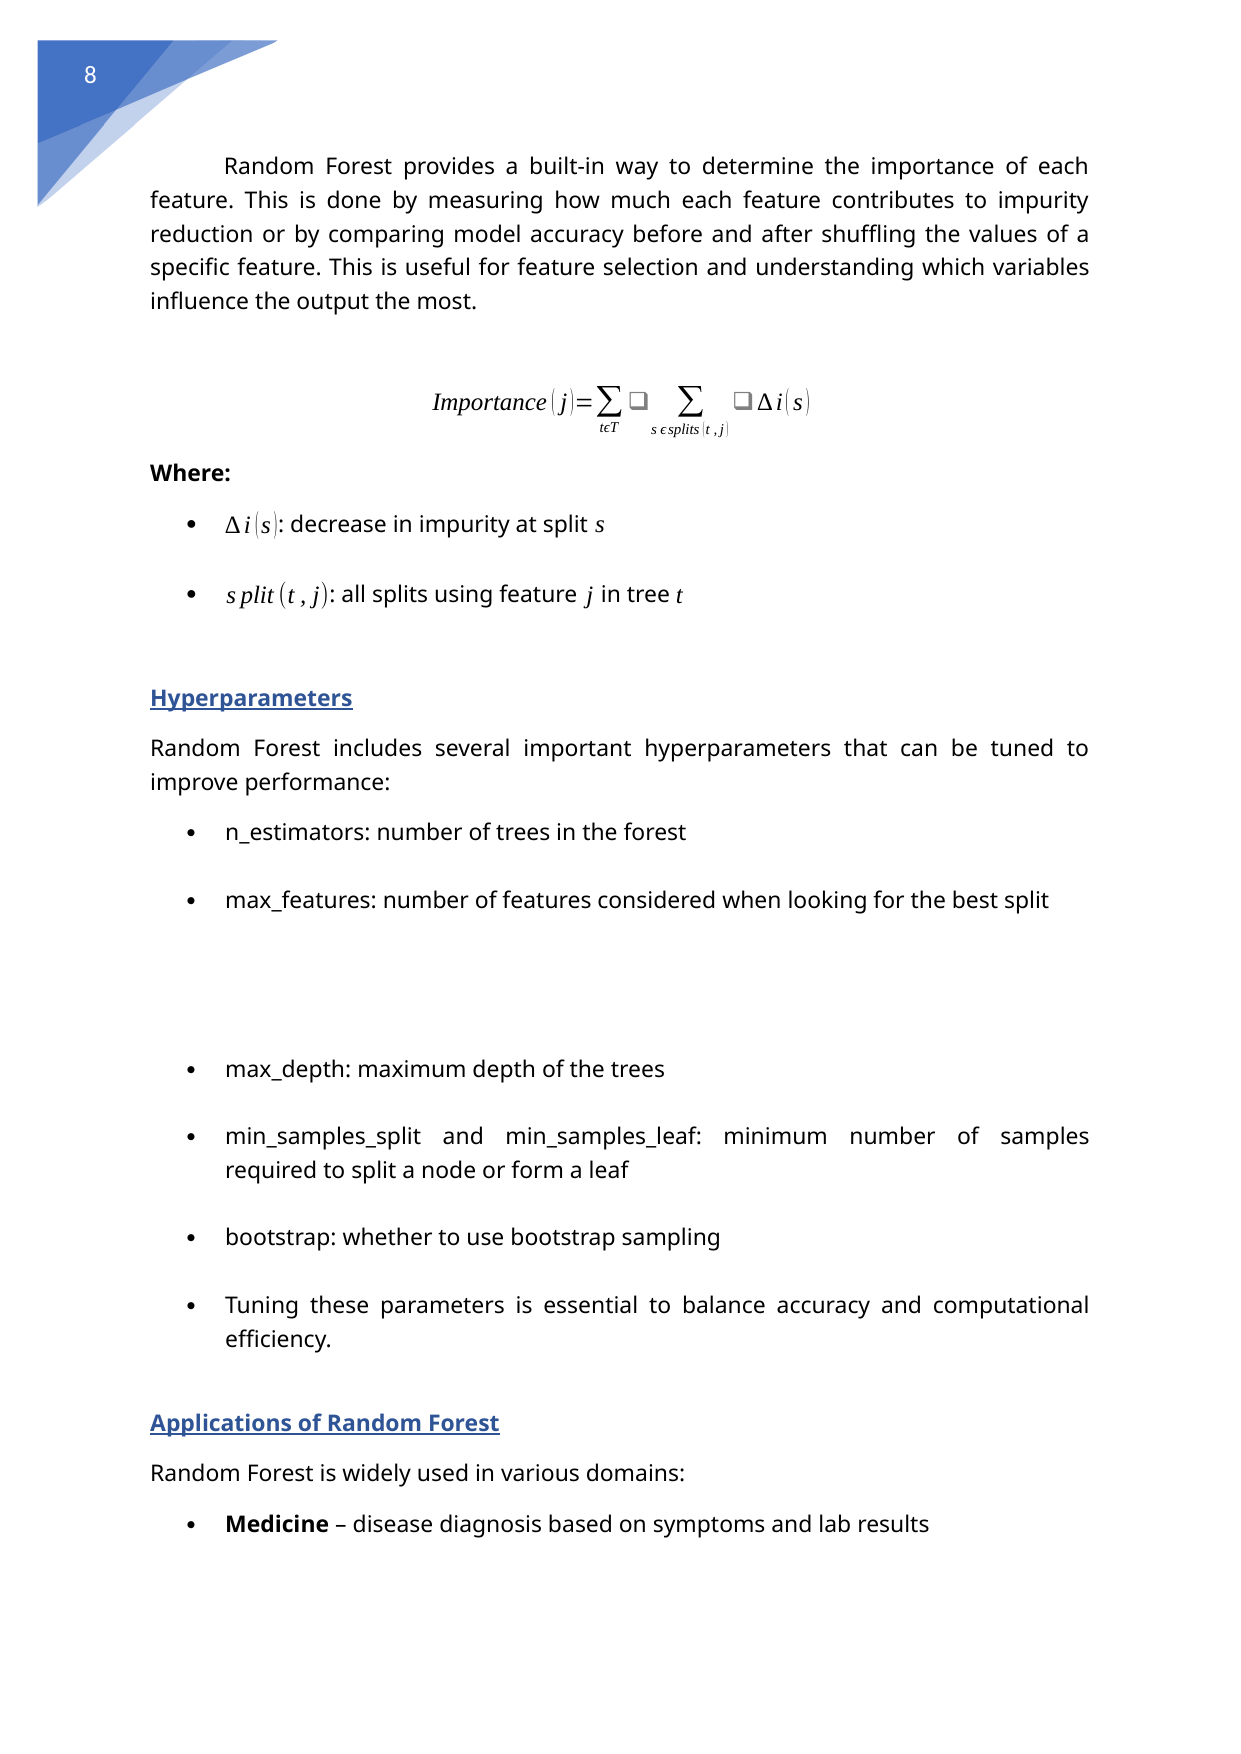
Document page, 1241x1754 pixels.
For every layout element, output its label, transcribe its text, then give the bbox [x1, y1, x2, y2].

text Random Forest includes several important hyperparameters that can be tuned to improve performance: [150, 732, 1090, 797]
text Hyperparameters [150, 682, 1090, 713]
picture [37, 40, 279, 209]
list Medicine – disease diagnosis based on symptoms and lab results [187, 1508, 1090, 1539]
list max_features: number of features considered when looking for the best split [187, 884, 1090, 915]
text Random Forest is widely used in various domains: [150, 1457, 1090, 1488]
list : all splits using feature in tree [187, 578, 1090, 612]
text Applications of Random Forest [150, 1407, 1090, 1438]
list max_depth: maximum depth of the trees [187, 1053, 1090, 1084]
list n_estimators: number of trees in the forest [187, 816, 1090, 848]
list bootstrap: whether to use bootstrap sampling [187, 1221, 1090, 1253]
list : decrease in impurity at split [187, 508, 1090, 542]
list Tuning these parameters is essential to balance accuracy and computational efficiency. [187, 1289, 1090, 1354]
list min_samples_split and min_samples_leaf: minimum number of samples required to split a node or form a leaf [187, 1120, 1090, 1185]
text Where: [150, 457, 1090, 488]
text Random Forest provides a built-in way to determine the importance of each feature. This is done by measuring how much each feature contributes to impurity reduction or by comparing model accuracy before and after shuffling the values of a specific feature. This is useful for feature selection and understanding which variables influence the output the most. [150, 150, 1090, 316]
